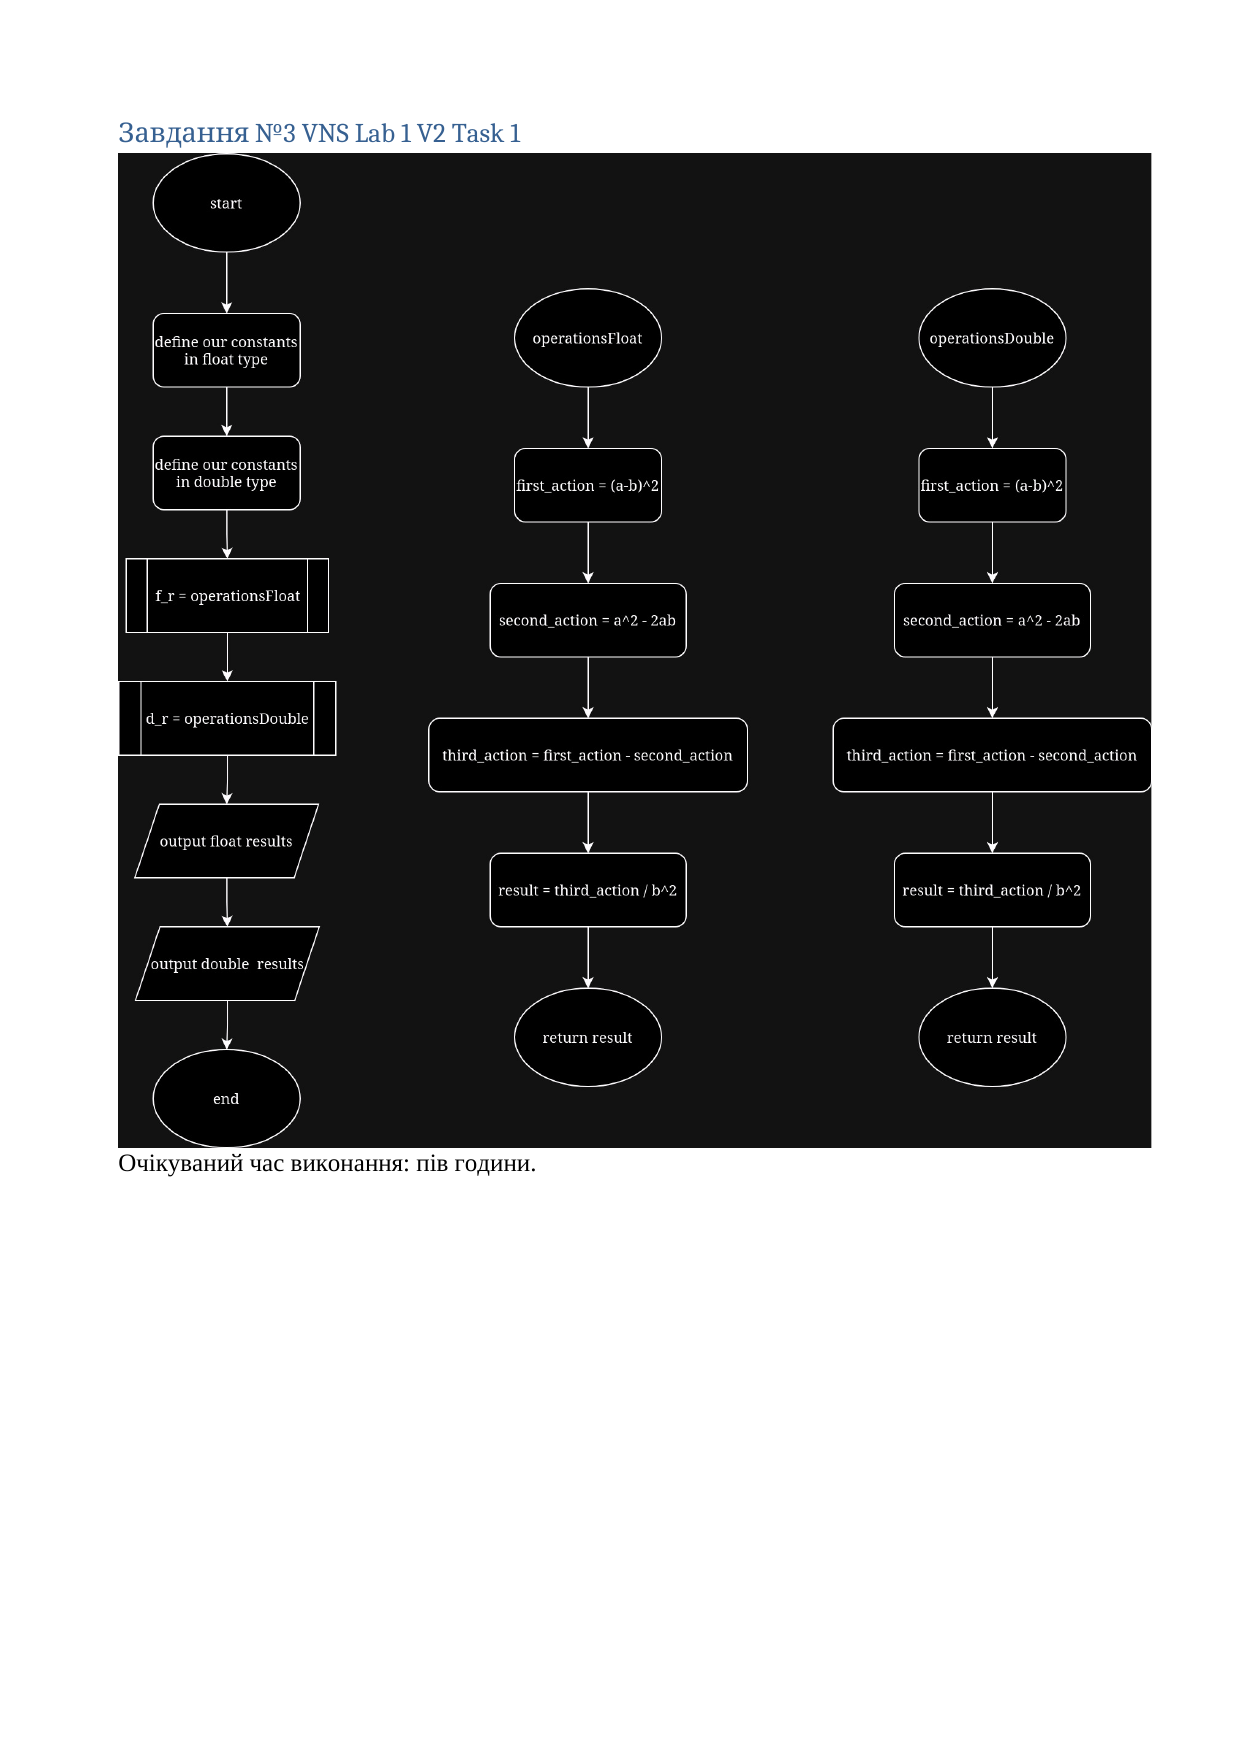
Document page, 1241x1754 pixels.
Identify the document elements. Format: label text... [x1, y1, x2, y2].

subtitle Завдання №3 VNS Lab 1 V2 Task 1 [118, 118, 1152, 149]
text Очікуваний час виконання: пів години. [118, 1148, 1152, 1176]
picture [118, 153, 1152, 1148]
